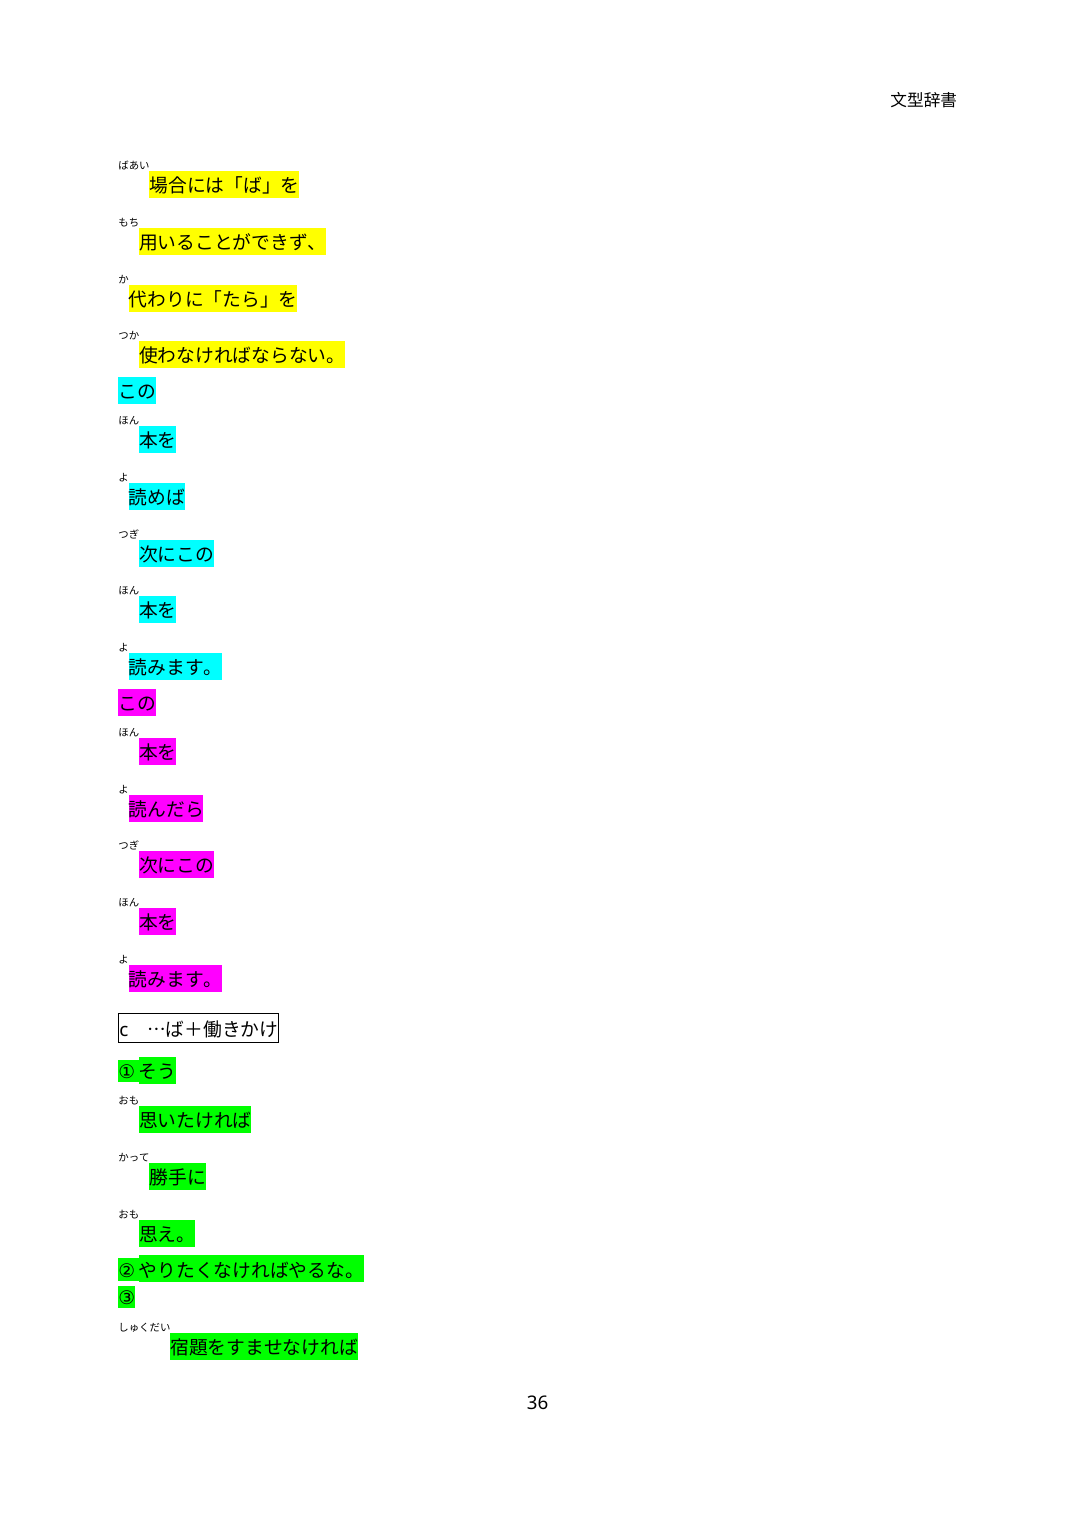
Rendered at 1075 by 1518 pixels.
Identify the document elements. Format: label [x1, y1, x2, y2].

text [118, 150, 957, 1368]
